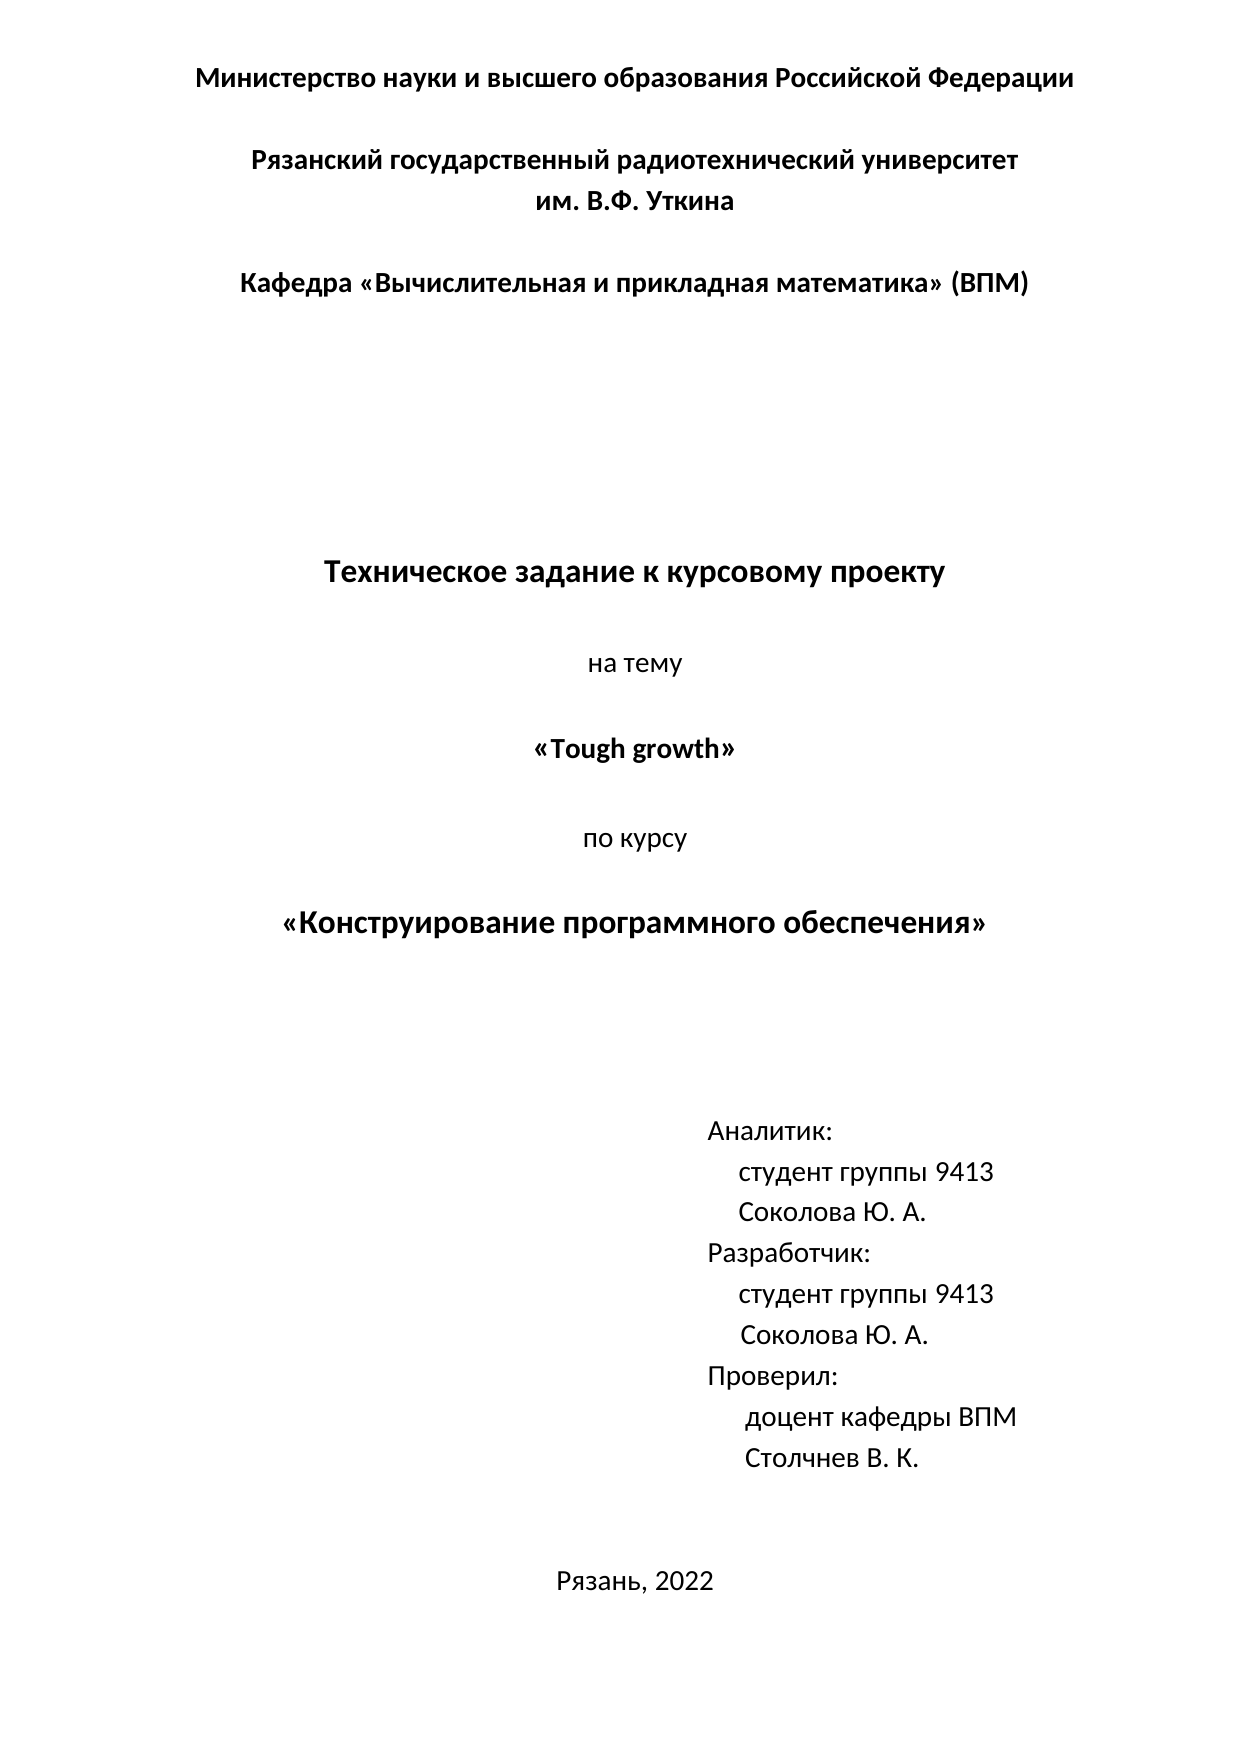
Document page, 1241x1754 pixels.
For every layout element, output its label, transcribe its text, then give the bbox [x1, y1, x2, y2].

text Соколова Ю. А. [738, 1193, 1181, 1229]
text студент группы 9413 [738, 1275, 1181, 1311]
text студент группы 9413 [738, 1153, 1181, 1188]
text доцент кафедры ВПМ [745, 1398, 1181, 1434]
text Рязань, 2022 [89, 1562, 1181, 1598]
text Проверил: [707, 1357, 1181, 1393]
text Соколова Ю. А. [707, 1316, 1181, 1352]
text «Конструирование программного обеспечения» [89, 901, 1181, 942]
text Министерство науки и высшего образования Российской Федерации [89, 59, 1181, 95]
text «Tough growth» [89, 726, 1181, 766]
text Аналитик: [707, 1112, 1181, 1147]
text на тему [89, 644, 1181, 679]
text Техническое задание к курсовому проекту [89, 550, 1181, 591]
text Столчнев В. К. [745, 1439, 1181, 1475]
text Разработчик: [707, 1234, 1181, 1270]
text Кафедра «Вычислительная и прикладная математика» (ВПМ) [89, 264, 1181, 299]
text Рязанский государственный радиотехнический университет [89, 141, 1181, 177]
text по курсу [89, 819, 1181, 855]
text им. В.Ф. Уткина [89, 182, 1181, 217]
